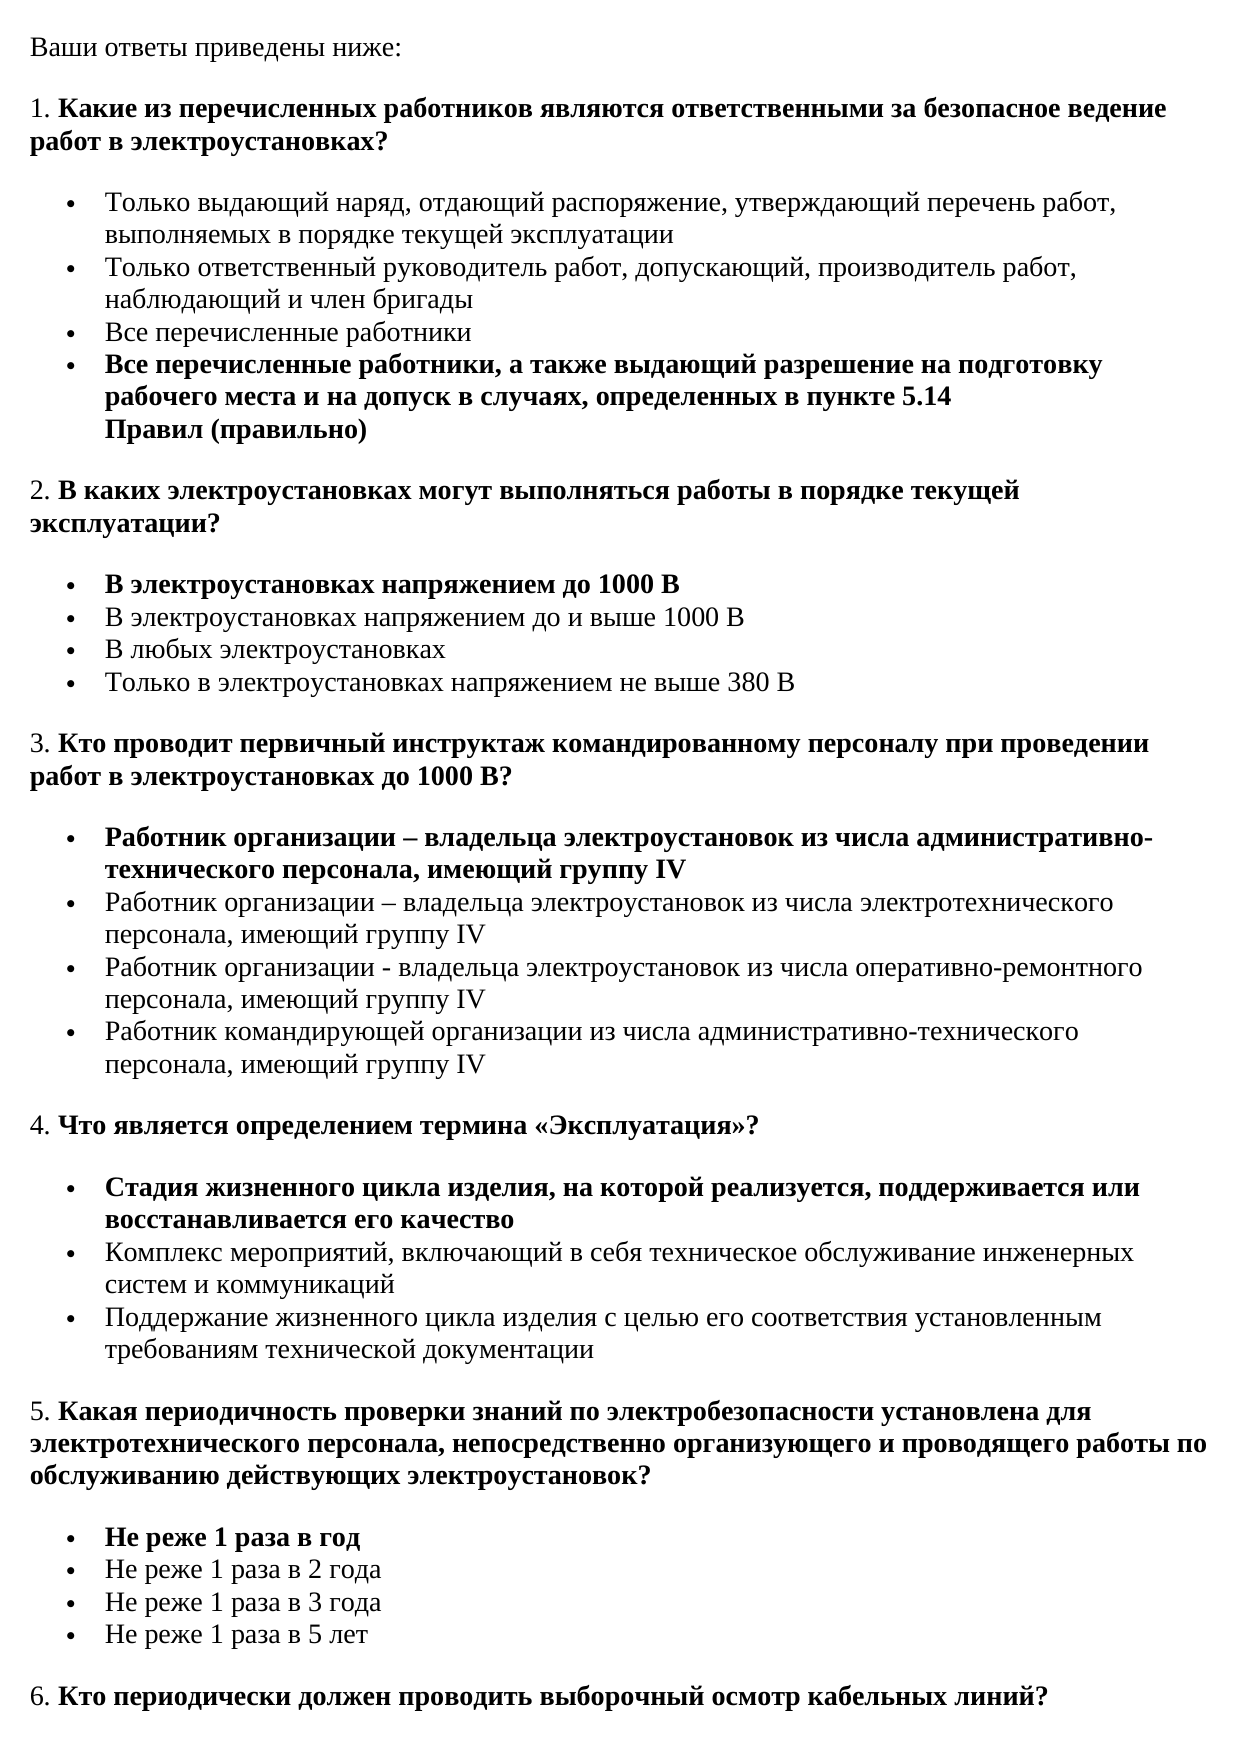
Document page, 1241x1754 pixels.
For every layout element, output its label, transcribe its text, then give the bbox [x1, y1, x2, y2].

list Стадия жизненного цикла изделия, на которой реализуется, поддерживается или восстанавливается его качество [67, 1170, 1211, 1235]
text Ваши ответы приведены ниже: [29, 29, 1211, 62]
text 3. Кто проводит первичный инструктаж командированному персоналу при проведении работ в электроустановках до 1000 В? [29, 726, 1211, 791]
text 4. Что является определением термина «Эксплуатация»? [29, 1108, 1211, 1141]
text 1. Какие из перечисленных работников являются ответственными за безопасное ведение работ в электроустановках? [29, 91, 1211, 156]
list Все перечисленные работники, а также выдающий разрешение на подготовку рабочего места и на допуск в случаях, определенных в пункте 5.14 Правил (правильно) [67, 347, 1211, 444]
text 6. Кто периодически должен проводить выборочный осмотр кабельных линий? [29, 1679, 1211, 1711]
list Не реже 1 раза в 5 лет [67, 1617, 1211, 1649]
list В любых электроустановках [67, 632, 1211, 664]
list Не реже 1 раза в год [67, 1520, 1211, 1552]
list Поддержание жизненного цикла изделия с целью его соответствия установленным требованиям технической документации [67, 1299, 1211, 1364]
text 2. В каких электроустановках могут выполняться работы в порядке текущей эксплуатации? [29, 473, 1211, 538]
list Работник организации - владельца электроустановок из числа оперативно-ремонтного персонала, имеющий группу IV [67, 950, 1211, 1014]
list Только ответственный руководитель работ, допускающий, производитель работ, наблюдающий и член бригады [67, 250, 1211, 315]
list Только выдающий наряд, отдающий распоряжение, утверждающий перечень работ, выполняемых в порядке текущей эксплуатации [67, 185, 1211, 250]
list Работник организации – владельца электроустановок из числа электротехнического персонала, имеющий группу IV [67, 885, 1211, 950]
list Работник командирующей организации из числа административно-технического персонала, имеющий группу IV [67, 1014, 1211, 1079]
text 5. Какая периодичность проверки знаний по электробезопасности установлена для электротехнического персонала, непосредственно организующего и проводящего работы по обслуживанию действующих электроустановок? [29, 1393, 1211, 1491]
list Не реже 1 раза в 2 года [67, 1552, 1211, 1585]
list В электроустановках напряжением до и выше 1000 В [67, 600, 1211, 632]
list Только в электроустановках напряжением не выше 380 В [67, 664, 1211, 697]
list Комплекс мероприятий, включающий в себя техническое обслуживание инженерных систем и коммуникаций [67, 1235, 1211, 1299]
list Работник организации – владельца электроустановок из числа административно-технического персонала, имеющий группу IV [67, 820, 1211, 885]
list Все перечисленные работники [67, 315, 1211, 347]
list Не реже 1 раза в 3 года [67, 1585, 1211, 1617]
list В электроустановках напряжением до 1000 В [67, 567, 1211, 600]
